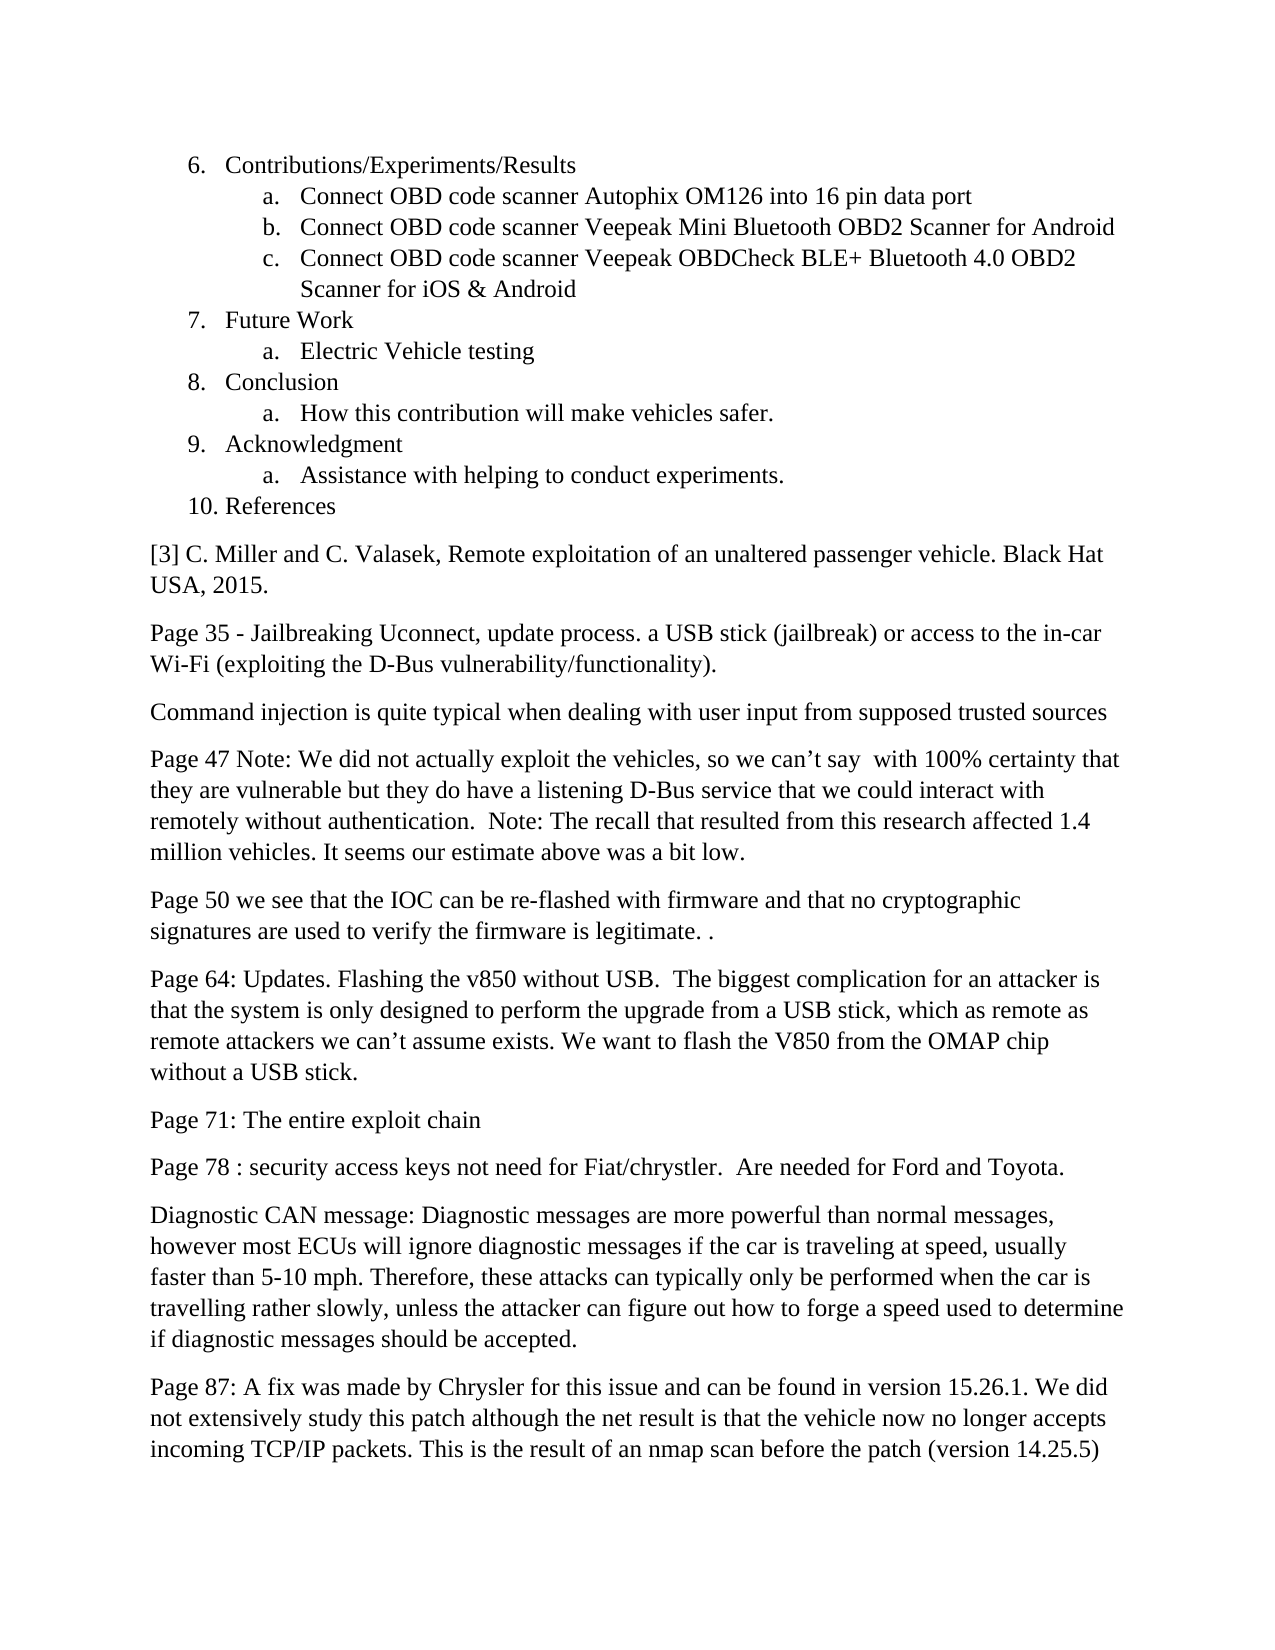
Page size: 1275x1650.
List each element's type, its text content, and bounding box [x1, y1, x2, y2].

list Connect OBD code scanner Autophix OM126 into 16 pin data port [262, 181, 1125, 210]
list Acknowledgment [187, 429, 1125, 458]
text Diagnostic CAN message: Diagnostic messages are more powerful than normal messages, however most ECUs will ignore diagnostic messages if the car is traveling at speed, usually faster than 5-10 mph. Therefore, these attacks can typically only be performed when the car is travelling rather slowly, unless the attacker can figure out how to forge a speed used to determine if diagnostic messages should be accepted. [150, 1200, 1125, 1353]
list Contributions/Experiments/Results [187, 150, 1125, 179]
text [3] C. Miller and C. Valasek, Remote exploitation of an unaltered passenger vehicle. Black Hat USA, 2015. [150, 539, 1125, 599]
text Page 78 : security access keys not need for Fiat/chrystler. Are needed for Ford and Toyota. [150, 1152, 1125, 1181]
list Conclusion [187, 367, 1125, 396]
list Assistance with helping to conduct experiments. [262, 460, 1125, 489]
list Connect OBD code scanner Veepeak Mini Bluetooth OBD2 Scanner for Android [262, 212, 1125, 241]
text Command injection is quite typical when dealing with user input from supposed trusted sources [150, 697, 1125, 725]
text Page 35 - Jailbreaking Uconnect, update process. a USB stick (jailbreak) or access to the in-car Wi-Fi (exploiting the D-Bus vulnerability/functionality). [150, 618, 1125, 678]
text Page 71: The entire exploit chain [150, 1105, 1125, 1133]
list Connect OBD code scanner Veepeak OBDCheck BLE+ Bluetooth 4.0 OBD2 Scanner for iOS & Android [262, 243, 1125, 303]
list How this contribution will make vehicles safer. [262, 398, 1125, 427]
list References [187, 491, 1125, 520]
text Page 64: Updates. Flashing the v850 without USB. The biggest complication for an attacker is that the system is only designed to perform the upgrade from a USB stick, which as remote as remote attackers we can’t assume exists. We want to flash the V850 from the OMAP chip without a USB stick. [150, 964, 1125, 1086]
text Page 50 we see that the IOC can be re-flashed with firmware and that no cryptographic signatures are used to verify the firmware is legitimate. . [150, 885, 1125, 945]
list Future Work [187, 305, 1125, 334]
list Electric Vehicle testing [262, 336, 1125, 365]
text Page 47 Note: We did not actually exploit the vehicles, so we can’t say with 100% certainty that they are vulnerable but they do have a listening D-Bus service that we could interact with remotely without authentication. Note: The recall that resulted from this research affected 1.4 million vehicles. It seems our estimate above was a bit low. [150, 744, 1125, 866]
text Page 87: A fix was made by Chrysler for this issue and can be found in version 15.26.1. We did not extensively study this patch although the net result is that the vehicle now no longer accepts incoming TCP/IP packets. This is the result of an nmap scan before the patch (version 14.25.5) [150, 1372, 1125, 1463]
